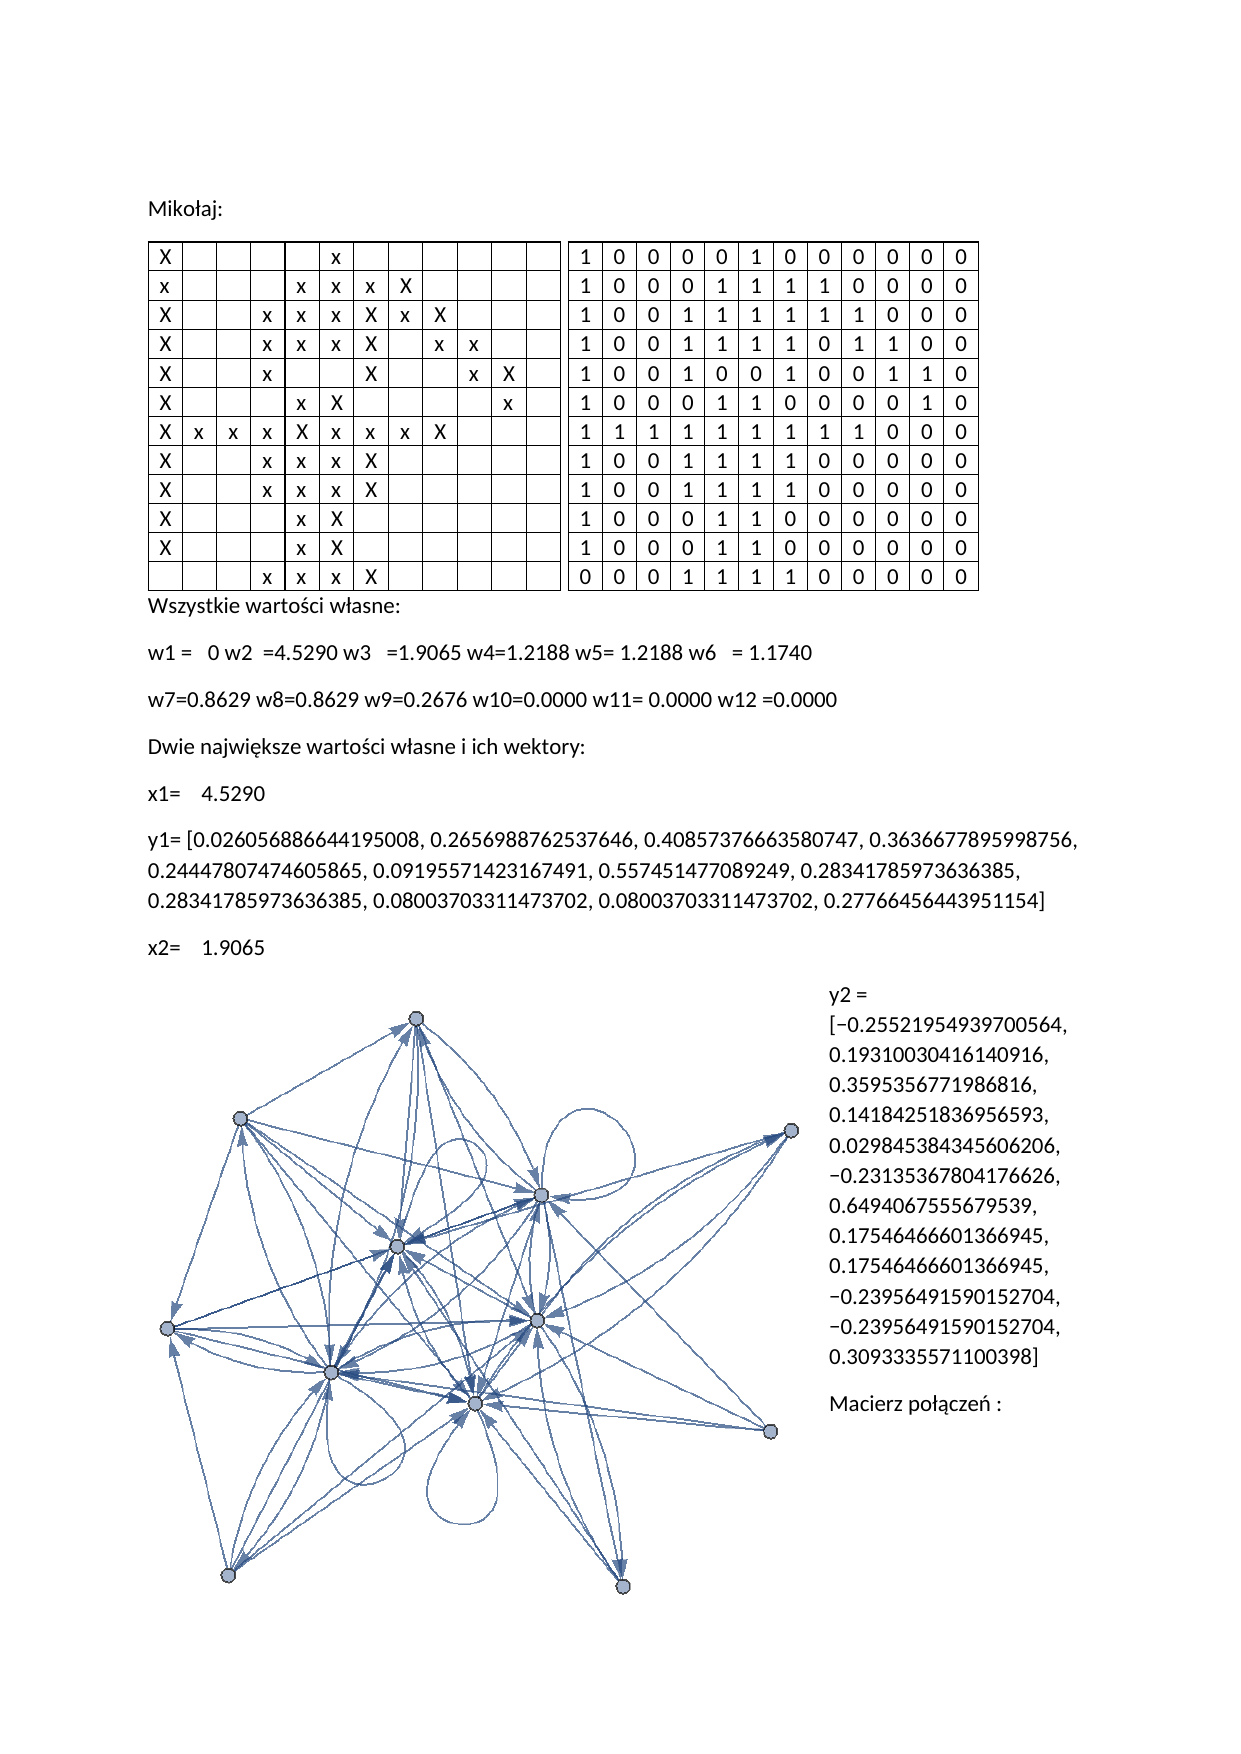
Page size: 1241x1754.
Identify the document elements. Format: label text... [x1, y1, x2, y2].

table_cell 1 [705, 271, 738, 299]
table_cell 0 [910, 417, 943, 445]
table_cell 1 [569, 330, 602, 358]
table_header [527, 243, 560, 270]
table_cell 0 [671, 504, 704, 532]
table_cell [527, 533, 560, 561]
table_cell x [251, 359, 284, 387]
table_cell X [354, 562, 388, 590]
table_cell x [320, 562, 353, 590]
table_cell [458, 301, 491, 328]
table_cell X [320, 504, 353, 532]
table_cell 0 [944, 504, 978, 532]
table_header [492, 243, 526, 270]
table_cell x [286, 446, 319, 474]
table_cell 1 [569, 271, 602, 299]
table_cell 1 [637, 417, 670, 445]
table_cell 1 [705, 417, 738, 445]
table_cell [217, 504, 250, 532]
table_cell 0 [603, 475, 636, 503]
table_cell [251, 504, 284, 532]
table_cell [183, 562, 216, 590]
table_cell [492, 533, 526, 561]
table_cell 1 [671, 301, 704, 328]
table_header [354, 243, 388, 270]
table_cell [217, 562, 250, 590]
table_header [251, 243, 284, 270]
table_cell [217, 446, 250, 474]
table_cell x [354, 271, 388, 299]
table_cell x [320, 446, 353, 474]
table_cell 0 [603, 504, 636, 532]
table_cell [527, 475, 560, 503]
table_cell 0 [774, 388, 807, 416]
table_cell x [251, 330, 284, 358]
table_cell X [423, 417, 457, 445]
table_cell 1 [705, 504, 738, 532]
table_cell 1 [774, 271, 807, 299]
table_cell x [286, 475, 319, 503]
table_cell 0 [637, 562, 670, 590]
table_cell 0 [808, 533, 841, 561]
table_cell x [423, 330, 457, 358]
text y2 = [−0.25521954939700564, 0.19310030416140916, 0.3595356771986816, 0.14184251836956593, 0.029845384345606206, −0.23135367804176626, 0.6494067555679539, 0.17546466601366945, 0.17546466601366945, −0.23956491590152704, −0.23956491590152704, 0.3093335571100398] [148, 980, 1093, 1370]
table_cell [492, 330, 526, 358]
table_cell [458, 417, 491, 445]
table_cell x [320, 330, 353, 358]
table_cell 1 [876, 330, 909, 358]
table_cell 1 [739, 417, 773, 445]
table_cell 0 [808, 446, 841, 474]
table_cell 0 [944, 446, 978, 474]
table_cell [183, 475, 216, 503]
table_cell [492, 417, 526, 445]
table_cell [492, 446, 526, 474]
table_cell 1 [774, 301, 807, 328]
table_cell [389, 388, 422, 416]
table_cell [183, 388, 216, 416]
table_cell x [149, 271, 182, 299]
table_cell 1 [671, 446, 704, 474]
text Dwie największe wartości własne i ich wektory: [148, 732, 1093, 760]
table_cell [527, 504, 560, 532]
table_cell 0 [842, 562, 875, 590]
table_cell 1 [569, 359, 602, 387]
text y1= [0.026056886644195008, 0.2656988762537646, 0.40857376663580747, 0.3636677895998756, 0.24447807474605865, 0.09195571423167491, 0.557451477089249, 0.28341785973636385, 0.28341785973636385, 0.08003703311473702, 0.08003703311473702, 0.27766456443951154] [148, 826, 1093, 914]
table_cell 0 [637, 359, 670, 387]
table_cell 0 [774, 533, 807, 561]
table_header [217, 243, 250, 270]
table_header 0 [876, 243, 909, 270]
table_header [183, 243, 216, 270]
table_cell 0 [808, 475, 841, 503]
table_cell 0 [842, 475, 875, 503]
table_cell 0 [876, 388, 909, 416]
table_cell 0 [910, 271, 943, 299]
table_cell 1 [603, 417, 636, 445]
table_cell 1 [808, 271, 841, 299]
table_cell 1 [671, 417, 704, 445]
table_cell [423, 533, 457, 561]
table_cell [527, 388, 560, 416]
table_cell x [286, 301, 319, 328]
table_cell [492, 301, 526, 328]
table_cell 1 [569, 533, 602, 561]
table_header 0 [705, 243, 738, 270]
table_cell 0 [944, 417, 978, 445]
table_cell x [458, 330, 491, 358]
table_cell 1 [842, 417, 875, 445]
table_cell 1 [842, 330, 875, 358]
table_header 0 [910, 243, 943, 270]
table_cell 1 [739, 301, 773, 328]
table_header 0 [808, 243, 841, 270]
table_cell [492, 562, 526, 590]
table_cell 1 [876, 359, 909, 387]
table_cell [458, 562, 491, 590]
table_cell x [389, 301, 422, 328]
table_header [423, 243, 457, 270]
table_cell 1 [569, 446, 602, 474]
table_cell 0 [842, 446, 875, 474]
table_cell X [149, 359, 182, 387]
table_cell x [354, 417, 388, 445]
table_cell [251, 388, 284, 416]
table_cell [183, 330, 216, 358]
table_cell [183, 301, 216, 328]
table_cell 0 [603, 271, 636, 299]
table_cell X [354, 475, 388, 503]
table_cell 0 [910, 533, 943, 561]
table_cell 1 [739, 388, 773, 416]
table_cell 1 [808, 301, 841, 328]
table_cell [354, 388, 388, 416]
table_cell 0 [876, 446, 909, 474]
table_cell 1 [671, 359, 704, 387]
table_cell x [217, 417, 250, 445]
table_cell X [320, 388, 353, 416]
table_cell 0 [910, 475, 943, 503]
table_cell X [423, 301, 457, 328]
table_cell [389, 330, 422, 358]
table_cell 1 [808, 417, 841, 445]
table_cell 1 [671, 330, 704, 358]
table_cell 1 [842, 301, 875, 328]
table_cell X [149, 446, 182, 474]
table_cell [183, 271, 216, 299]
table_cell x [251, 301, 284, 328]
table_cell 0 [876, 417, 909, 445]
table_cell 0 [944, 271, 978, 299]
table_cell 0 [569, 562, 602, 590]
table_cell 0 [944, 475, 978, 503]
table_cell 0 [944, 533, 978, 561]
table_cell 0 [637, 504, 670, 532]
table_header 1 [569, 243, 602, 270]
table_cell x [286, 271, 319, 299]
table_cell x [286, 504, 319, 532]
table_cell 0 [705, 359, 738, 387]
table_cell [527, 562, 560, 590]
table_cell [183, 533, 216, 561]
table_cell 0 [910, 330, 943, 358]
table_cell X [354, 446, 388, 474]
text Macierz połączeń : [811, 1389, 1093, 1417]
table_cell X [492, 359, 526, 387]
table_cell x [183, 417, 216, 445]
table_cell 0 [603, 301, 636, 328]
table_cell 0 [876, 475, 909, 503]
text w7=0.8629 w8=0.8629 w9=0.2676 w10=0.0000 w11= 0.0000 w12 =0.0000 [148, 685, 1093, 713]
table_cell X [149, 504, 182, 532]
table_cell 0 [842, 359, 875, 387]
table_cell [527, 330, 560, 358]
table_cell [217, 533, 250, 561]
table_cell [423, 359, 457, 387]
table_cell x [286, 388, 319, 416]
table_cell 0 [910, 446, 943, 474]
table_cell 1 [671, 475, 704, 503]
table_header [389, 243, 422, 270]
table_cell 1 [705, 533, 738, 561]
table_header 0 [603, 243, 636, 270]
table_cell 0 [603, 388, 636, 416]
table_cell [527, 446, 560, 474]
table_cell x [320, 301, 353, 328]
table_cell 0 [603, 330, 636, 358]
table_cell x [492, 388, 526, 416]
table_cell 1 [910, 359, 943, 387]
table_cell 0 [603, 359, 636, 387]
table_cell x [251, 417, 284, 445]
table_cell 0 [808, 330, 841, 358]
table_cell [527, 359, 560, 387]
table_cell x [320, 475, 353, 503]
table_cell [217, 271, 250, 299]
table_header 0 [944, 243, 978, 270]
table_cell 1 [705, 446, 738, 474]
table_cell X [149, 417, 182, 445]
table_cell [389, 504, 422, 532]
table_cell [458, 504, 491, 532]
table_cell x [320, 271, 353, 299]
table_cell 1 [569, 301, 602, 328]
table_cell 1 [569, 475, 602, 503]
table_cell 1 [705, 330, 738, 358]
table_cell x [286, 533, 319, 561]
table_cell 0 [842, 271, 875, 299]
table_cell 0 [876, 271, 909, 299]
table_cell [389, 562, 422, 590]
table_cell 0 [808, 504, 841, 532]
table_cell 0 [842, 504, 875, 532]
table_cell [217, 330, 250, 358]
table_header 0 [774, 243, 807, 270]
table_header [458, 243, 491, 270]
table_cell 0 [808, 359, 841, 387]
table_cell x [251, 475, 284, 503]
table_cell 1 [671, 562, 704, 590]
text w1 = 0 w2 =4.5290 w3 =1.9065 w4=1.2188 w5= 1.2188 w6 = 1.1740 [148, 638, 1093, 666]
table_cell [458, 388, 491, 416]
table_cell 1 [774, 359, 807, 387]
table_cell X [354, 301, 388, 328]
table_cell X [286, 417, 319, 445]
table_cell [389, 475, 422, 503]
table_cell [423, 271, 457, 299]
table_cell [251, 271, 284, 299]
table_cell 0 [944, 330, 978, 358]
table_cell 0 [944, 562, 978, 590]
table_cell [320, 359, 353, 387]
text x1= 4.5290 [148, 779, 1093, 807]
table_cell 1 [739, 533, 773, 561]
table_cell 0 [842, 388, 875, 416]
table_cell [389, 446, 422, 474]
table_header 0 [842, 243, 875, 270]
table_cell 1 [705, 475, 738, 503]
table_header [286, 243, 319, 270]
table_header 0 [637, 243, 670, 270]
table_cell 0 [637, 446, 670, 474]
table_cell 1 [569, 388, 602, 416]
table_cell 0 [910, 301, 943, 328]
text Wszystkie wartości własne: [148, 591, 1093, 619]
table_cell 0 [637, 330, 670, 358]
table_cell X [149, 533, 182, 561]
table_cell X [389, 271, 422, 299]
table_cell 1 [705, 388, 738, 416]
table_cell 0 [637, 301, 670, 328]
table_cell [286, 359, 319, 387]
table_cell 0 [910, 504, 943, 532]
table_cell 1 [739, 271, 773, 299]
table_header x [320, 243, 353, 270]
table_cell [458, 271, 491, 299]
table_cell 1 [739, 504, 773, 532]
table_cell 0 [808, 562, 841, 590]
table_cell [527, 417, 560, 445]
table_cell [251, 533, 284, 561]
table_cell 0 [671, 533, 704, 561]
table_cell 0 [739, 359, 773, 387]
table_header X [149, 243, 182, 270]
table_cell [149, 562, 182, 590]
table_cell [217, 359, 250, 387]
table_cell 0 [876, 301, 909, 328]
table_cell 0 [876, 533, 909, 561]
table_cell X [354, 359, 388, 387]
table_cell X [149, 388, 182, 416]
table_cell [217, 301, 250, 328]
table_cell 0 [637, 533, 670, 561]
table_cell 0 [671, 388, 704, 416]
table_cell 0 [808, 388, 841, 416]
table_cell [527, 301, 560, 328]
table_cell [423, 446, 457, 474]
table_cell 1 [705, 301, 738, 328]
table_cell 1 [910, 388, 943, 416]
table_cell [423, 504, 457, 532]
table_cell 0 [944, 359, 978, 387]
table_cell [354, 533, 388, 561]
table_cell 1 [739, 446, 773, 474]
table_cell 0 [637, 475, 670, 503]
table_cell [217, 475, 250, 503]
table_cell x [320, 417, 353, 445]
table_cell 0 [876, 562, 909, 590]
table_cell [389, 359, 422, 387]
table_cell [217, 388, 250, 416]
table_cell [458, 533, 491, 561]
table_cell 1 [774, 330, 807, 358]
table_cell X [320, 533, 353, 561]
table_cell 1 [569, 417, 602, 445]
table_cell 0 [774, 504, 807, 532]
table_cell X [149, 330, 182, 358]
text x2= 1.9065 [148, 933, 1093, 961]
table_cell [183, 446, 216, 474]
table_cell [423, 562, 457, 590]
table_cell X [149, 301, 182, 328]
table_cell [423, 388, 457, 416]
table_cell 0 [637, 388, 670, 416]
table_cell 1 [569, 504, 602, 532]
table_cell x [251, 446, 284, 474]
table_cell [389, 533, 422, 561]
table_cell 1 [739, 330, 773, 358]
table_cell 1 [739, 475, 773, 503]
table_cell 1 [774, 562, 807, 590]
table_cell 1 [774, 446, 807, 474]
table_cell [492, 504, 526, 532]
table_cell x [389, 417, 422, 445]
table_cell 0 [944, 301, 978, 328]
table_cell [183, 504, 216, 532]
table_cell 1 [774, 417, 807, 445]
table_cell [458, 475, 491, 503]
table_header 1 [739, 243, 773, 270]
table_cell [183, 359, 216, 387]
table_cell [492, 271, 526, 299]
table_cell 0 [603, 533, 636, 561]
table_cell 0 [603, 562, 636, 590]
table_cell 1 [739, 562, 773, 590]
text Mikołaj: [148, 194, 1093, 222]
table_cell 1 [774, 475, 807, 503]
table_cell 0 [637, 271, 670, 299]
table_cell X [149, 475, 182, 503]
table_cell [527, 271, 560, 299]
table_cell 0 [603, 446, 636, 474]
table_cell 0 [910, 562, 943, 590]
table_cell [458, 446, 491, 474]
table_cell [423, 475, 457, 503]
table_cell [492, 475, 526, 503]
table_cell x [251, 562, 284, 590]
table_header 0 [671, 243, 704, 270]
table_cell 0 [944, 388, 978, 416]
table_cell x [286, 562, 319, 590]
table_cell 0 [876, 504, 909, 532]
table_cell 0 [671, 271, 704, 299]
table_cell 1 [705, 562, 738, 590]
table_cell x [286, 330, 319, 358]
table_cell X [354, 330, 388, 358]
table_cell x [458, 359, 491, 387]
table_cell 0 [842, 533, 875, 561]
table_cell [354, 504, 388, 532]
